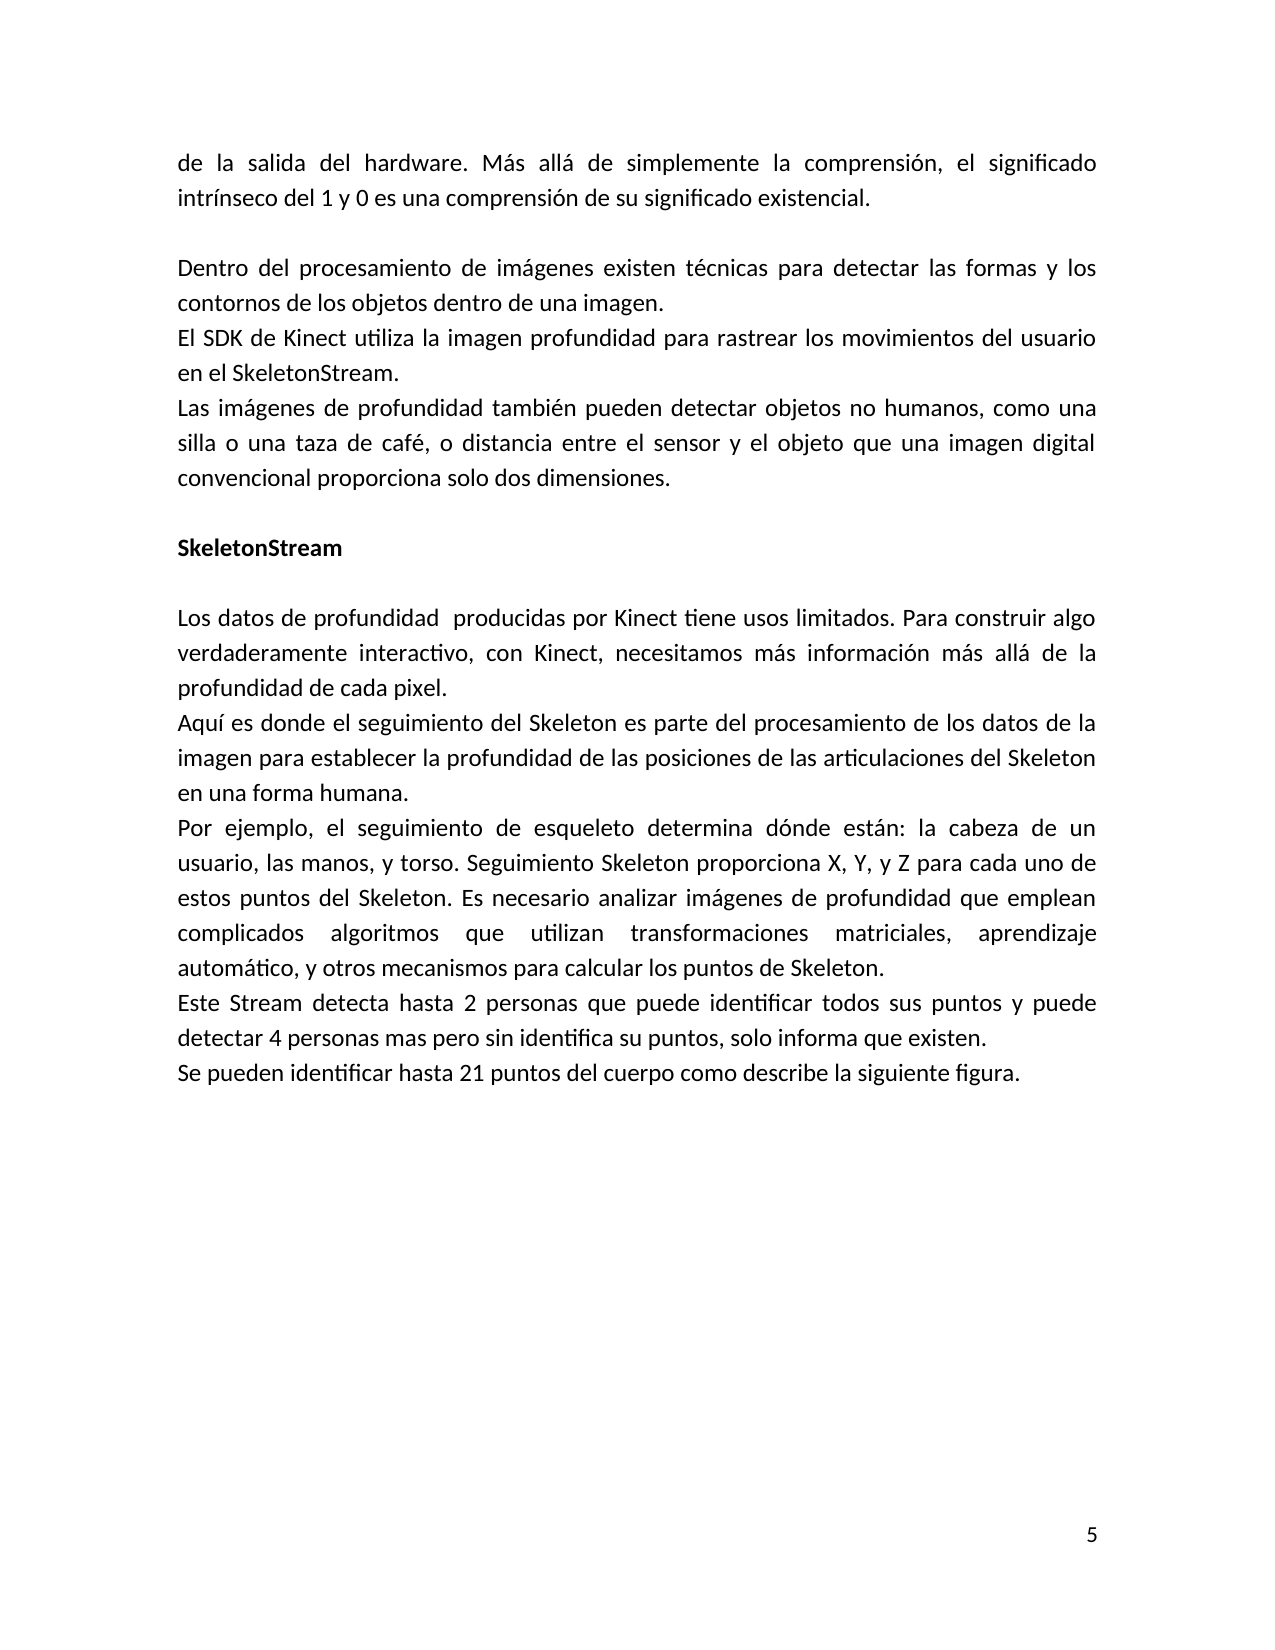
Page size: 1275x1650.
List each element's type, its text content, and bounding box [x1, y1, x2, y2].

text Los datos de profundidad producidas por Kinect tiene usos limitados. Para construir algo verdaderamente interactivo, con Kinect, necesitamos más información más allá de la profundidad de cada pixel. [177, 603, 1098, 703]
text Se pueden identificar hasta 21 puntos del cuerpo como describe la siguiente figura. [177, 1058, 1098, 1088]
text Por ejemplo, el seguimiento de esqueleto determina dónde están: la cabeza de un usuario, las manos, y torso. Seguimiento Skeleton proporciona X, Y, y Z para cada uno de estos puntos del Skeleton. Es necesario analizar imágenes de profundidad que emplean complicados algoritmos que utilizan transformaciones matriciales, aprendizaje automático, y otros mecanismos para calcular los puntos de Skeleton. [177, 813, 1098, 983]
text SkeletonStream [177, 533, 1098, 563]
text Este Stream detecta hasta 2 personas que puede identificar todos sus puntos y puede detectar 4 personas mas pero sin identifica su puntos, solo informa que existen. [177, 988, 1098, 1053]
text Dentro del procesamiento de imágenes existen técnicas para detectar las formas y los contornos de los objetos dentro de una imagen. [177, 253, 1098, 318]
text Las imágenes de profundidad también pueden detectar objetos no humanos, como una silla o una taza de café, o distancia entre el sensor y el objeto que una imagen digital convencional proporciona solo dos dimensiones. [177, 393, 1098, 493]
text El SDK de Kinect utiliza la imagen profundidad para rastrear los movimientos del usuario en el SkeletonStream. [177, 323, 1098, 388]
text Aquí es donde el seguimiento del Skeleton es parte del procesamiento de los datos de la imagen para establecer la profundidad de las posiciones de las articulaciones del Skeleton en una forma humana. [177, 708, 1098, 808]
